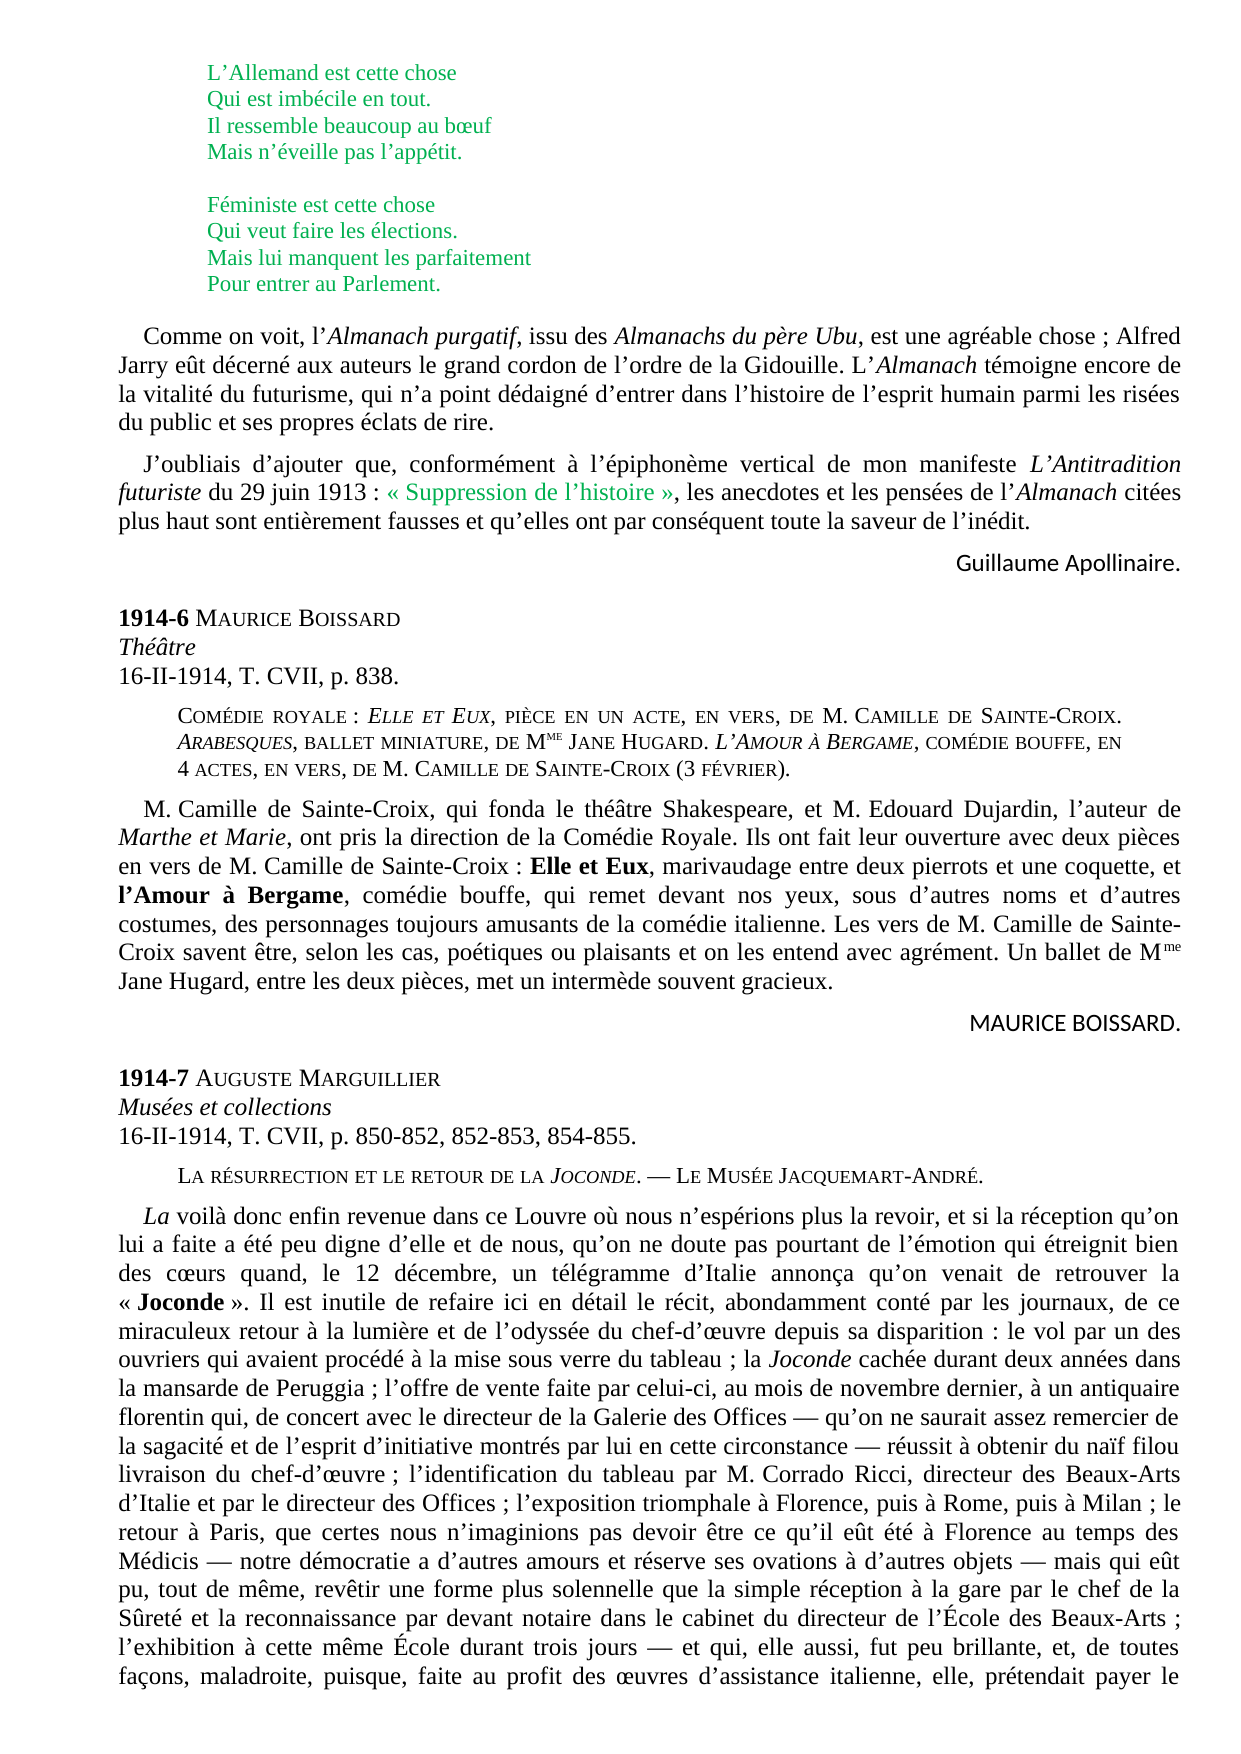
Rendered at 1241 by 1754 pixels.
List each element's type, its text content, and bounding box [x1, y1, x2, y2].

text 16-II-1914, T. CVII, p. 850-852, 852-853, 854-855. [118, 1121, 1181, 1149]
text Théâtre [118, 632, 1181, 661]
text Mais n’éveille pas l’appétit. [207, 138, 1181, 164]
text Comédie royale : Elle et Eux, pièce en un acte, en vers, de M. Camille de Sainte-Croix. Arabesques, ballet miniature, de Mme Jane Hugard. L’Amour à Bergame, comédie bouffe, en 4 actes, en vers, de M. Camille de Sainte-Croix (3 février). [177, 702, 1122, 781]
text Qui est imbécile en tout. [207, 85, 1181, 112]
text Musées et collections [118, 1092, 1181, 1121]
text La résurrection et le retour de la Joconde. — Le Musée Jacquemart-André. [177, 1162, 1122, 1188]
text 1914-6 Maurice Boissard [118, 603, 1181, 632]
text 16-II-1914, T. CVII, p. 838. [118, 661, 1181, 689]
text Pour entrer au Parlement. [207, 270, 1181, 296]
text MAURICE BOISSARD. [118, 1007, 1181, 1038]
text 1914-7 Auguste Marguillier [118, 1063, 1181, 1092]
text Mais lui manquent les parfaitement [207, 243, 1181, 270]
text L’Allemand est cette chose [207, 59, 1181, 85]
text Féministe est cette chose [207, 191, 1181, 217]
text Il ressemble beaucoup au bœuf [207, 112, 1181, 138]
text M. Camille de Sainte-Croix, qui fonda le théâtre Shakespeare, et M. Edouard Dujardin, l’auteur de Marthe et Marie, ont pris la direction de la Comédie Royale. Ils ont fait leur ouverture avec deux pièces en vers de M. Camille de Sainte-Croix : Elle et Eux, marivaudage entre deux pierrots et une coquette, et l’Amour à Bergame, comédie bouffe, qui remet devant nos yeux, sous d’autres noms et d’autres costumes, des personnages toujours amusants de la comédie italienne. Les vers de M. Camille de Sainte-Croix savent être, selon les cas, poétiques ou plaisants et on les entend avec agrément. Un ballet de Mme Jane Hugard, entre les deux pièces, met un intermède souvent gracieux. [118, 794, 1181, 995]
text Qui veut faire les élections. [207, 217, 1181, 243]
text Guillaume Apollinaire. [118, 547, 1181, 578]
